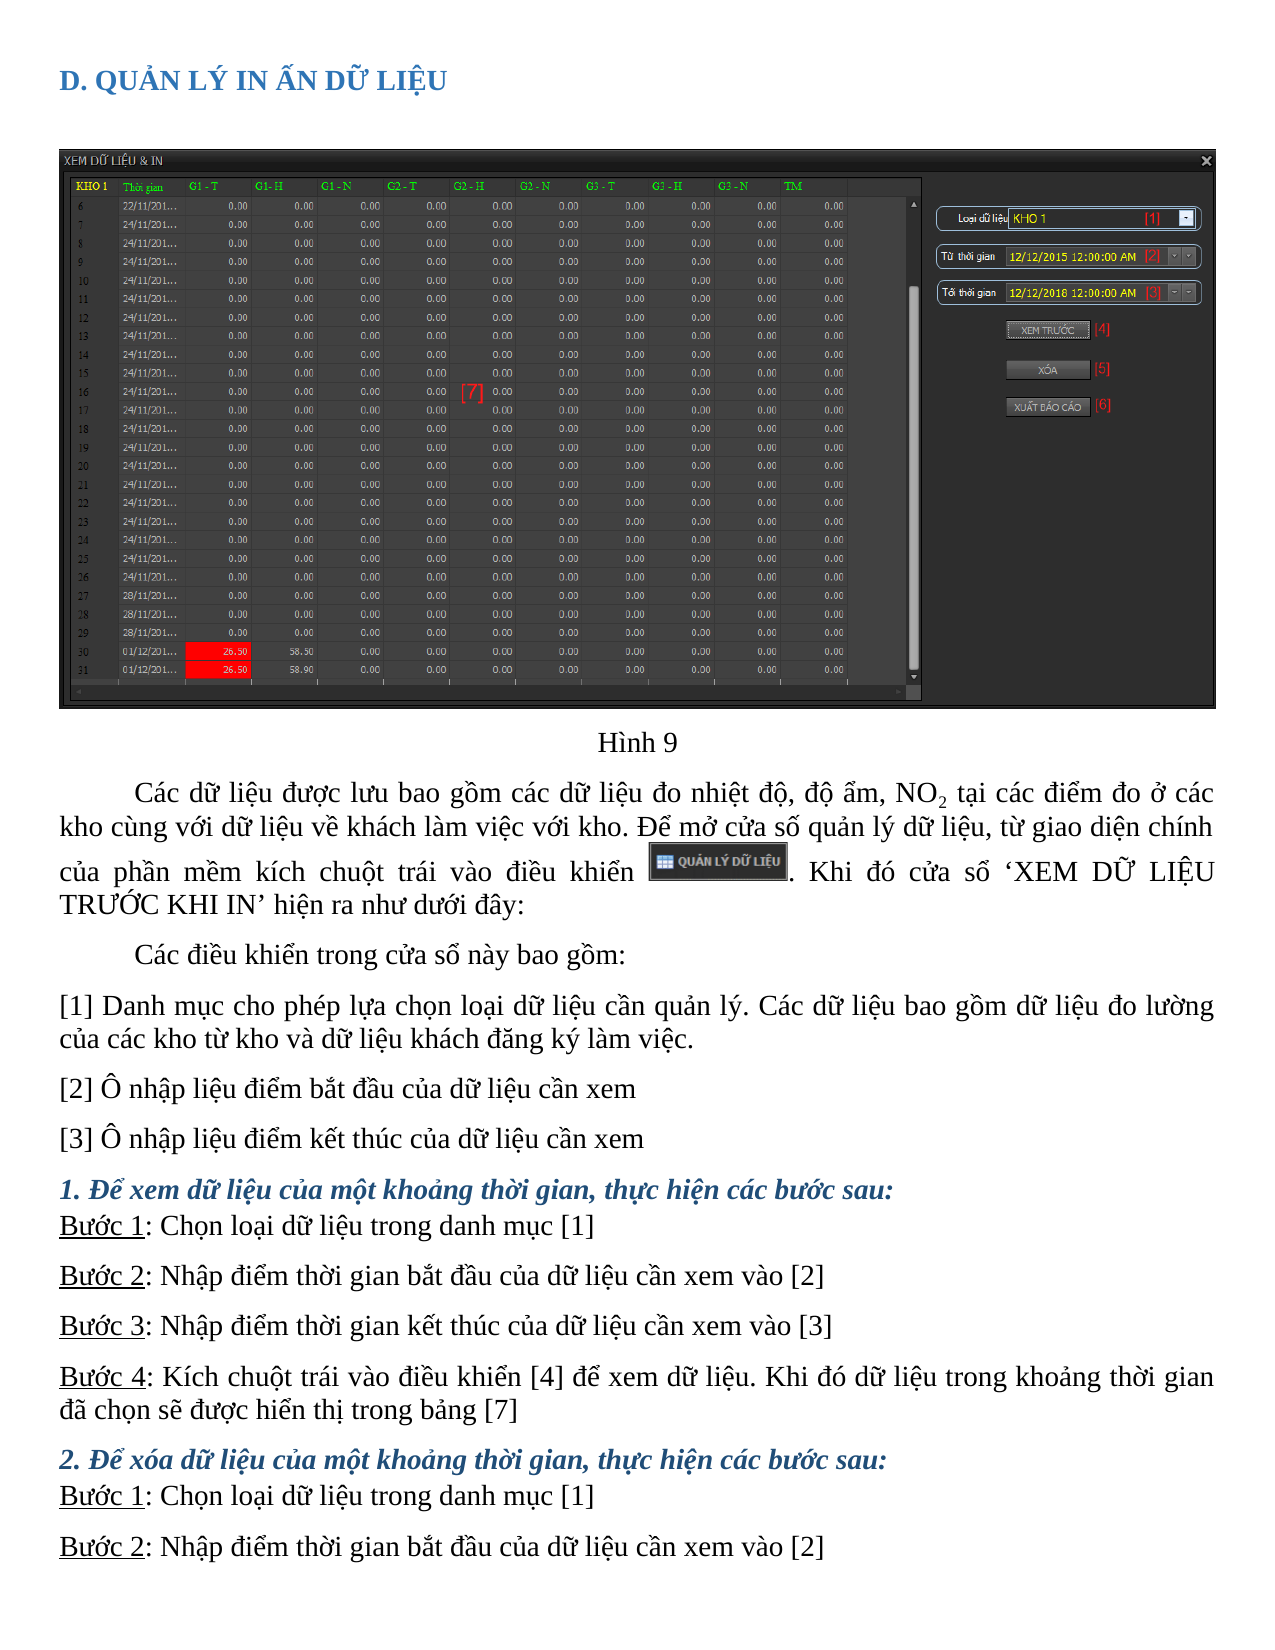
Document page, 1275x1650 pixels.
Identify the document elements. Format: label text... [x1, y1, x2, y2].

text Các điều khiển trong cửa sổ này bao gồm: [59, 937, 1216, 971]
text [3] Ô nhập liệu điểm kết thúc của dữ liệu cần xem [59, 1122, 1216, 1155]
subtitle 1. Để xem dữ liệu của một khoảng thời gian, thực hiện các bước sau: [59, 1172, 1216, 1205]
text [1] Danh mục cho phép lựa chọn loại dữ liệu cần quản lý. Các dữ liệu bao gồm dữ liệu đo lường của các kho từ kho và dữ liệu khách đăng ký làm việc. [59, 988, 1216, 1055]
text Bước 3: Nhập điểm thời gian kết thúc của dữ liệu cần xem vào [3] [59, 1308, 1216, 1342]
subtitle 2. Để xóa dữ liệu của một khoảng thời gian, thực hiện các bước sau: [59, 1442, 1216, 1476]
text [59, 1359, 1216, 1426]
text Bước 1: Chọn loại dữ liệu trong danh mục [1] [59, 1478, 1216, 1512]
text [2] Ô nhập liệu điểm bắt đầu của dữ liệu cần xem [59, 1071, 1216, 1105]
picture [59, 149, 1216, 709]
text Bước 2: Nhập điểm thời gian bắt đầu của dữ liệu cần xem vào [2] [59, 1529, 1216, 1562]
text Bước 1: Chọn loại dữ liệu trong danh mục [1] [59, 1208, 1216, 1242]
subtitle D. QUẢN LÝ IN ẤN DỮ LIỆU [59, 63, 1216, 97]
picture [648, 842, 788, 881]
text Các dữ liệu được lưu bao gồm các dữ liệu đo nhiệt độ, độ ẩm, NO₂ tại các điểm đo ở các kho cùng với dữ liệu về khách làm việc với kho. Để mở cửa số quản lý dữ liệu, từ giao diện chính của phần mềm kích chuột trái vào điều khiển . Khi đó cửa sổ ‘XEM DỮ LIỆU TRƯỚC KHI IN’ hiện ra như dưới đây: [59, 775, 1216, 921]
text Bước 2: Nhập điểm thời gian bắt đầu của dữ liệu cần xem vào [2] [59, 1258, 1216, 1292]
text Hình 9 [59, 725, 1216, 759]
